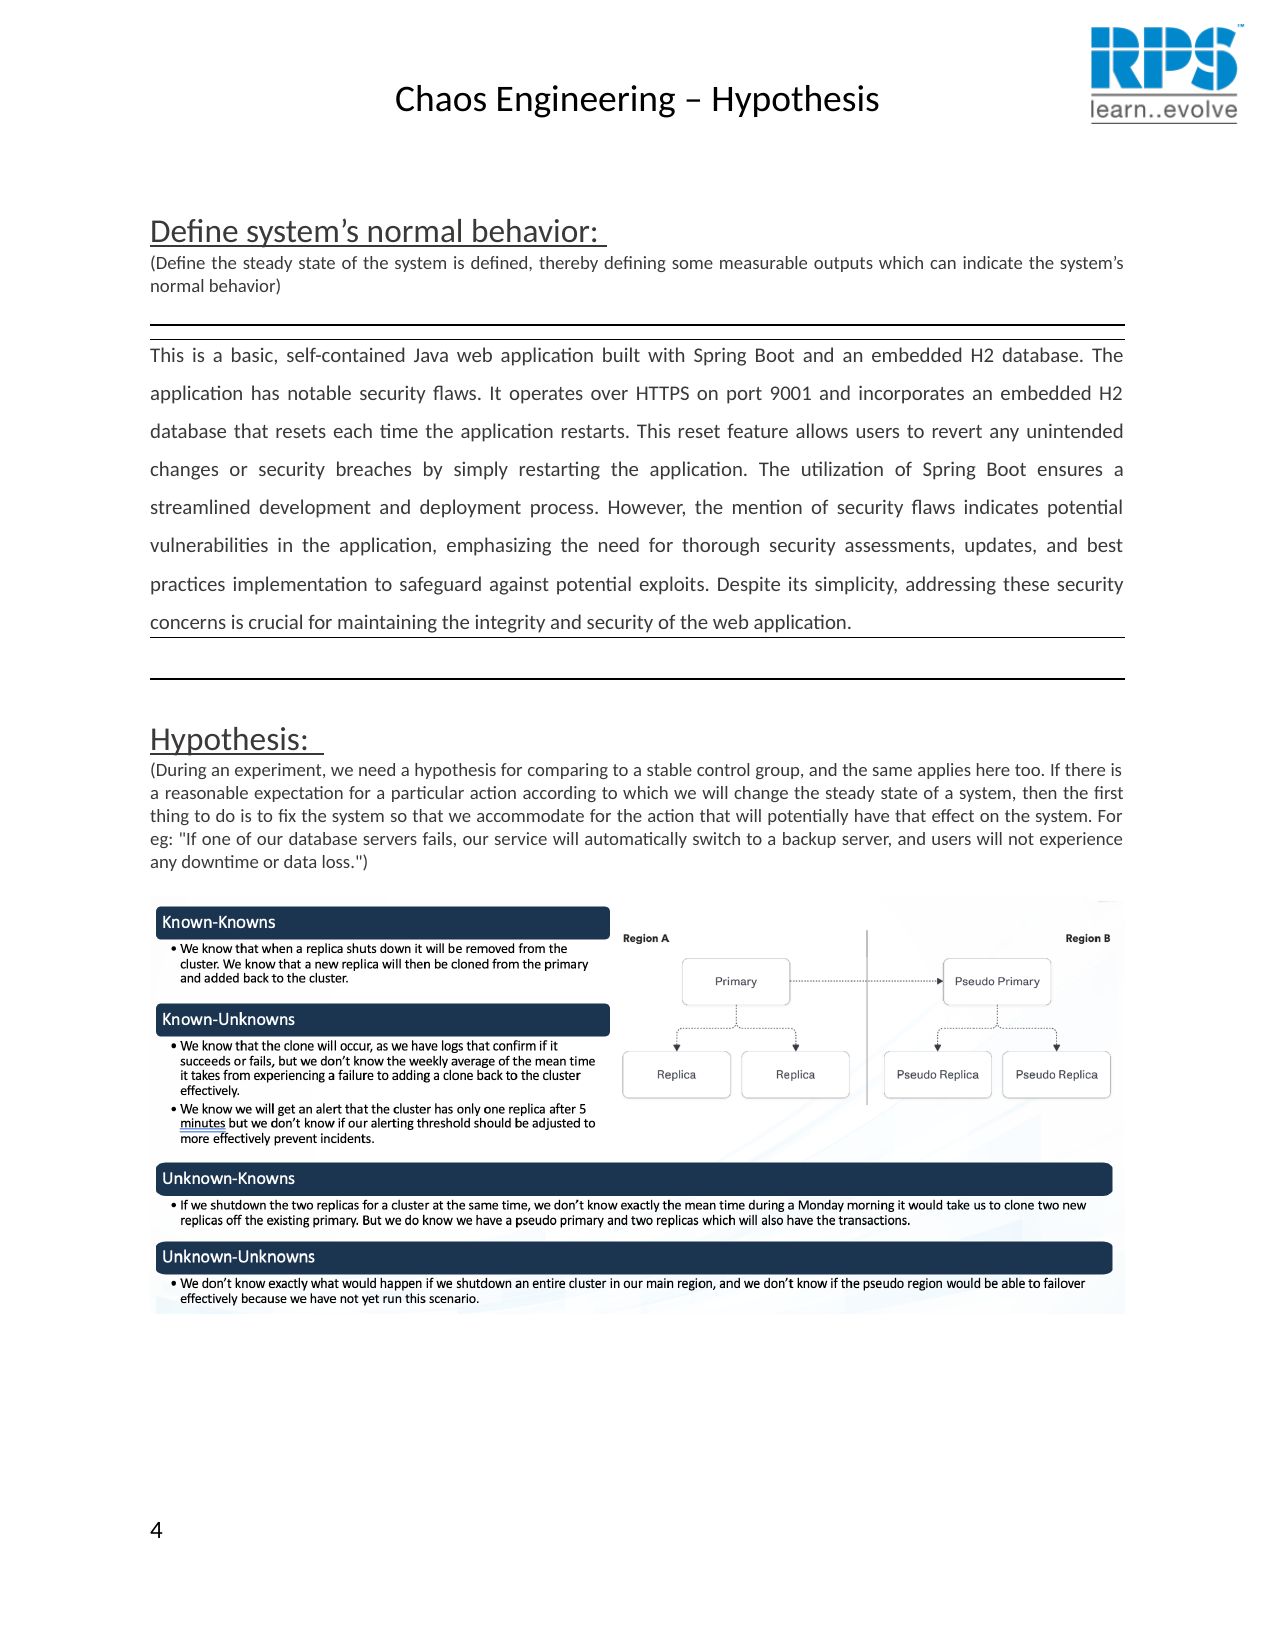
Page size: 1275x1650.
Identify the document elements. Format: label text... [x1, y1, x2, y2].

text Hypothesis: [150, 718, 1125, 759]
text (During an experiment, we need a hypothesis for comparing to a stable control group, and the same applies here too. If there is a reasonable expectation for a particular action according to which we will change the steady state of a system, then the first thing to do is to fix the system so that we accommodate for the action that will potentially have that effect on the system. For eg: "If one of our database servers fails, our service will automatically switch to a backup server, and users will not experience any downtime or data loss.") [150, 759, 1125, 873]
text Define system’s normal behavior: [150, 210, 1125, 251]
text This is a basic, self-contained Java web application built with Spring Boot and an embedded H2 database. The application has notable security flaws. It operates over HTTPS on port 9001 and incorporates an embedded H2 database that resets each time the application restarts. This reset feature allows users to revert any unintended changes or security breaches by simply restarting the application. The utilization of Spring Boot ensures a streamlined development and deployment process. However, the mention of security flaws indicates potential vulnerabilities in the application, emphasizing the need for thorough security assessments, updates, and best practices implementation to safeguard against potential exploits. Despite its simplicity, addressing these security concerns is crucial for maintaining the integrity and security of the web application. [150, 340, 1125, 637]
picture [1091, 24, 1245, 124]
text (Define the steady state of the system is defined, thereby defining some measurable outputs which can indicate the system’s normal behavior) [150, 251, 1125, 297]
picture [150, 896, 1125, 1314]
